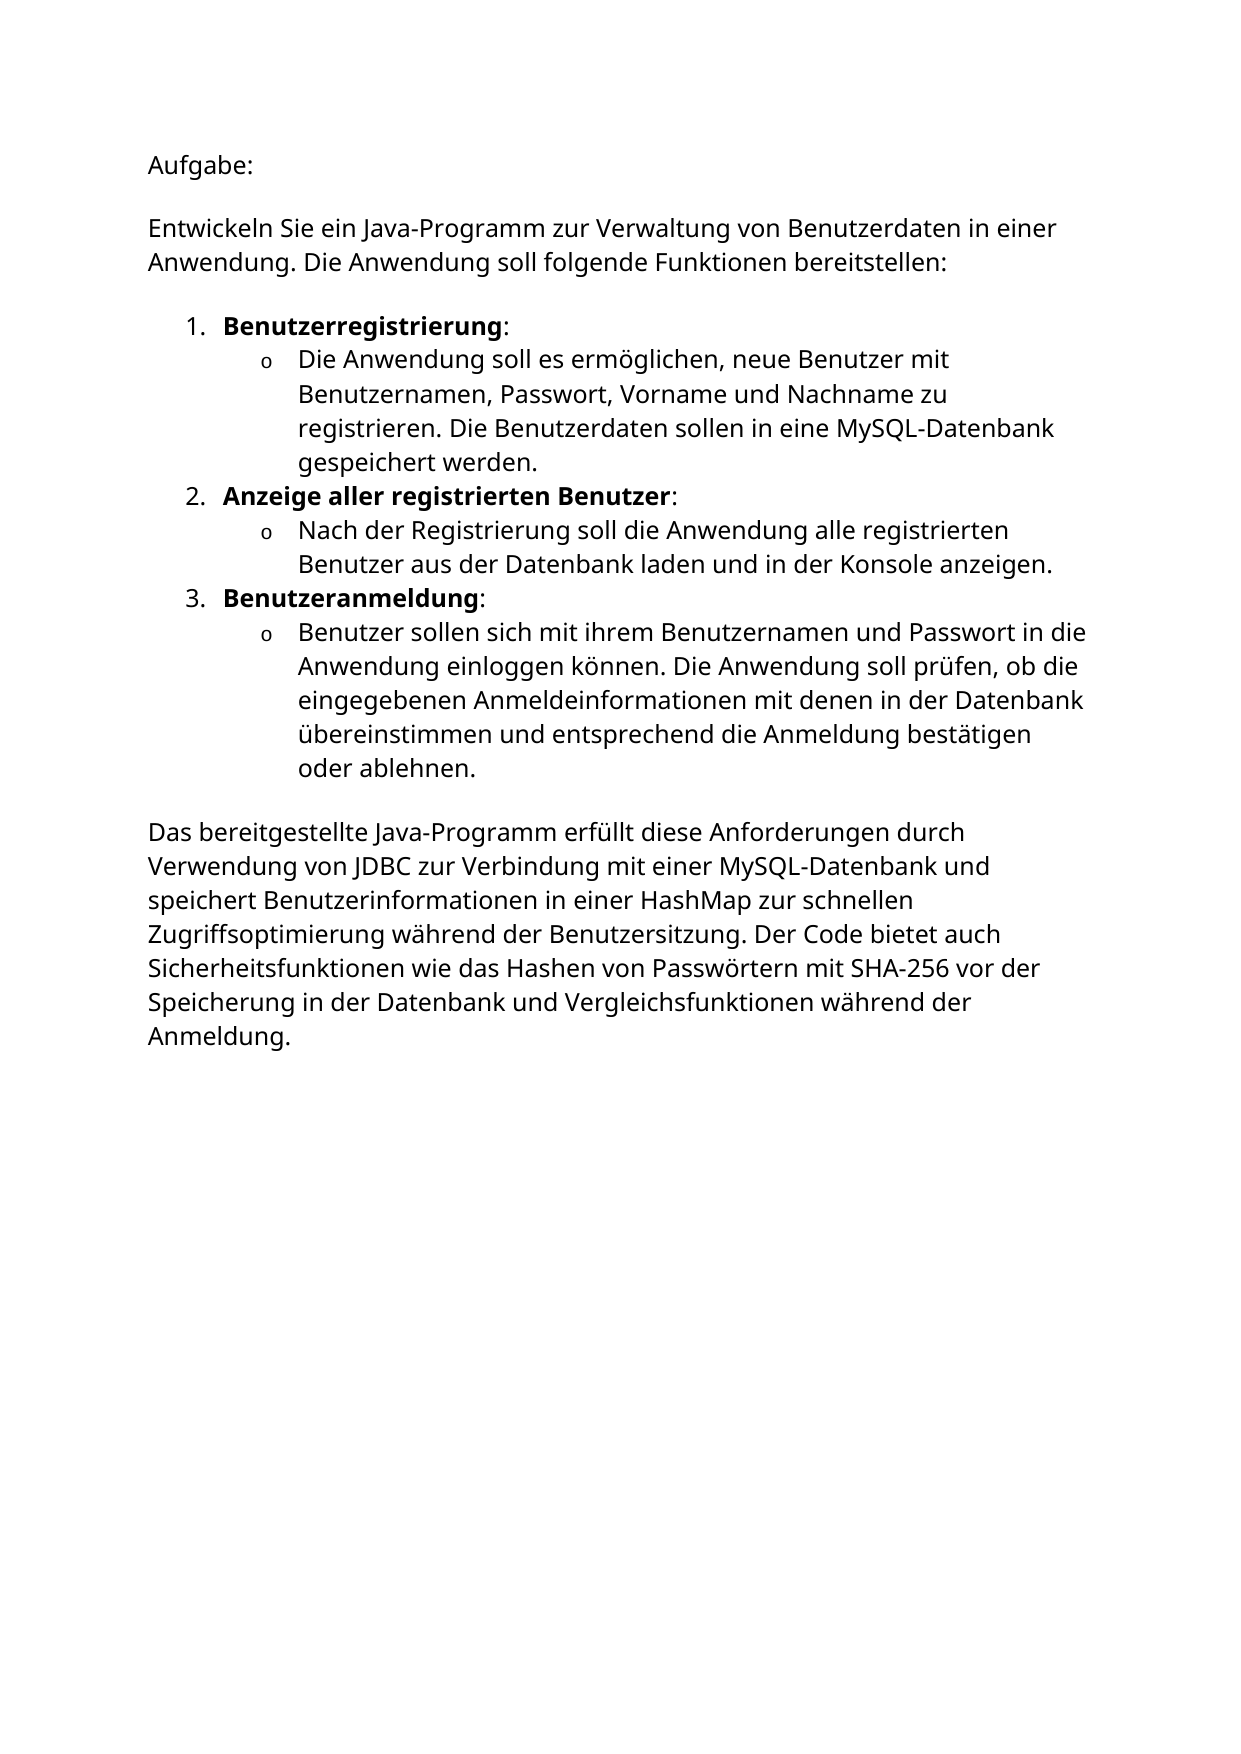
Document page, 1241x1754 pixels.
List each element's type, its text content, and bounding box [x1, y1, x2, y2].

list Benutzeranmeldung: [185, 581, 1093, 615]
text Entwickeln Sie ein Java-Programm zur Verwaltung von Benutzerdaten in einer Anwendung. Die Anwendung soll folgende Funktionen bereitstellen: [148, 211, 1093, 279]
list Benutzerregistrierung: [185, 308, 1093, 342]
list Anzeige aller registrierten Benutzer: [185, 478, 1093, 512]
list Die Anwendung soll es ermöglichen, neue Benutzer mit Benutzernamen, Passwort, Vorname und Nachname zu registrieren. Die Benutzerdaten sollen in eine MySQL-Datenbank gespeichert werden. [260, 342, 1093, 478]
text Das bereitgestellte Java-Programm erfüllt diese Anforderungen durch Verwendung von JDBC zur Verbindung mit einer MySQL-Datenbank und speichert Benutzerinformationen in einer HashMap zur schnellen Zugriffsoptimierung während der Benutzersitzung. Der Code bietet auch Sicherheitsfunktionen wie das Hashen von Passwörtern mit SHA-256 vor der Speicherung in der Datenbank und Vergleichsfunktionen während der Anmeldung. [148, 814, 1093, 1053]
list Benutzer sollen sich mit ihrem Benutzernamen und Passwort in die Anwendung einloggen können. Die Anwendung soll prüfen, ob die eingegebenen Anmeldeinformationen mit denen in der Datenbank übereinstimmen und entsprechend die Anmeldung bestätigen oder ablehnen. [260, 615, 1093, 785]
text Aufgabe: [148, 148, 1093, 182]
list Nach der Registrierung soll die Anwendung alle registrierten Benutzer aus der Datenbank laden und in der Konsole anzeigen. [260, 512, 1093, 581]
